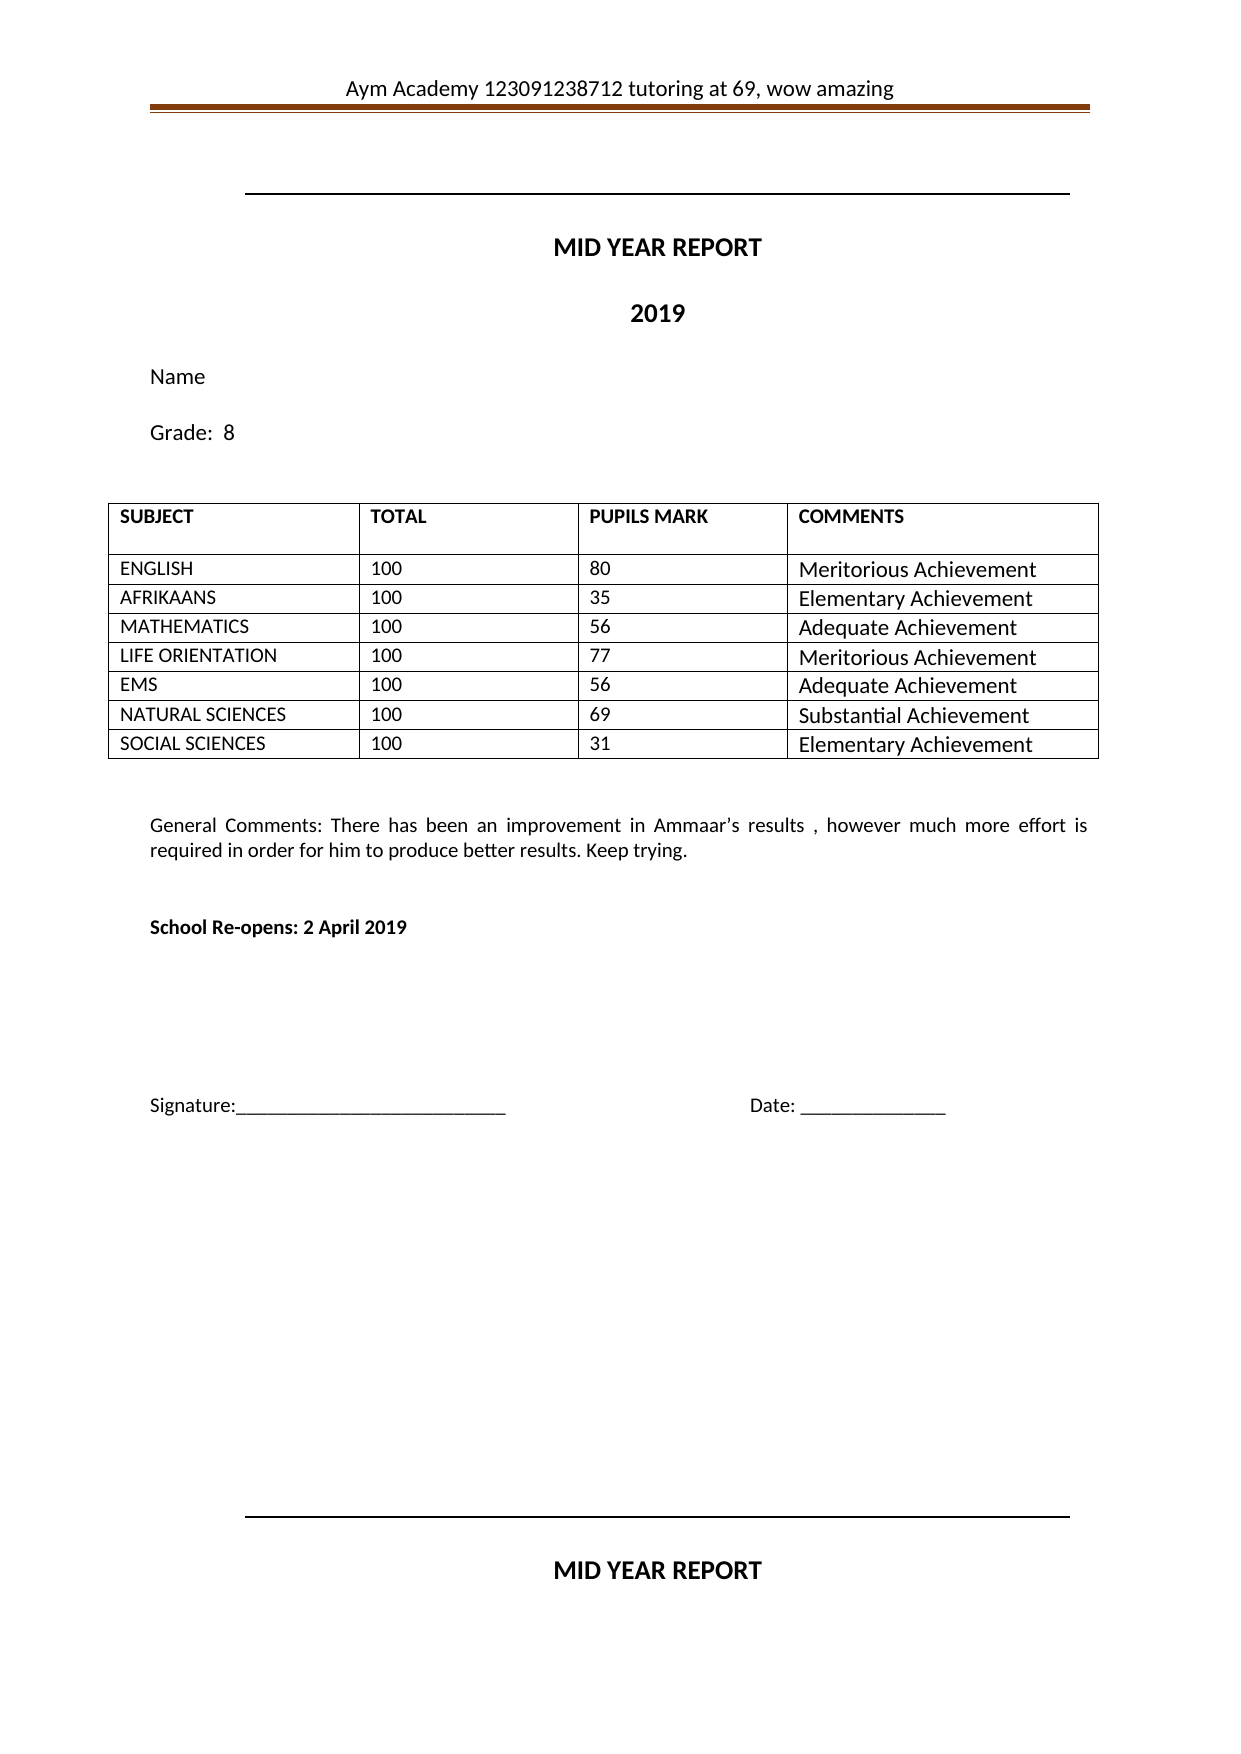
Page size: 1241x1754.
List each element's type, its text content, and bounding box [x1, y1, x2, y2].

text General Comments: There has been an improvement in Ammaar’s results , however much more effort is required in order for him to produce better results. Keep trying. [150, 812, 1090, 863]
table_cell AFRIKAANS [109, 585, 359, 612]
table_header COMMENTS [788, 504, 1098, 554]
text Signature:__________________________ Date: ______________ [150, 1092, 1090, 1117]
table_cell 100 [360, 555, 578, 583]
text School Re-opens: 2 April 2019 [150, 914, 1090, 939]
table_header SUBJECT [109, 504, 359, 554]
table_cell 100 [360, 643, 578, 671]
table_cell 100 [360, 585, 578, 612]
table_cell 77 [579, 643, 787, 671]
table_cell 56 [579, 672, 787, 700]
table_cell 100 [360, 730, 578, 758]
table_cell 100 [360, 614, 578, 642]
table_cell MATHEMATICS [109, 614, 359, 642]
table_cell 80 [579, 555, 787, 583]
table_cell Substantial Achievement [788, 701, 1098, 729]
table_cell LIFE ORIENTATION [109, 643, 359, 671]
table_cell Elementary Achievement [788, 730, 1098, 758]
table_header TOTAL [360, 504, 578, 554]
table_cell 100 [360, 672, 578, 700]
table_cell Adequate Achievement [788, 614, 1098, 642]
table_cell 100 [360, 701, 578, 729]
table_cell NATURAL SCIENCES [109, 701, 359, 729]
table_cell Meritorious Achievement [788, 643, 1098, 671]
table_cell EMS [109, 672, 359, 700]
text MID YEAR REPORT [150, 230, 1090, 263]
text 2019 [150, 296, 1090, 329]
table_cell SOCIAL SCIENCES [109, 730, 359, 758]
table_cell Adequate Achievement [788, 672, 1098, 700]
table_header PUPILS MARK [579, 504, 787, 554]
text Name [150, 362, 1090, 390]
table_cell 31 [579, 730, 787, 758]
table_cell ENGLISH [109, 555, 359, 583]
table_cell Elementary Achievement [788, 585, 1098, 612]
table_cell 56 [579, 614, 787, 642]
table_cell 69 [579, 701, 787, 729]
table_cell 35 [579, 585, 787, 612]
text Grade: 8 [150, 418, 1090, 446]
text MID YEAR REPORT [150, 1553, 1090, 1586]
table_cell Meritorious Achievement [788, 555, 1098, 583]
